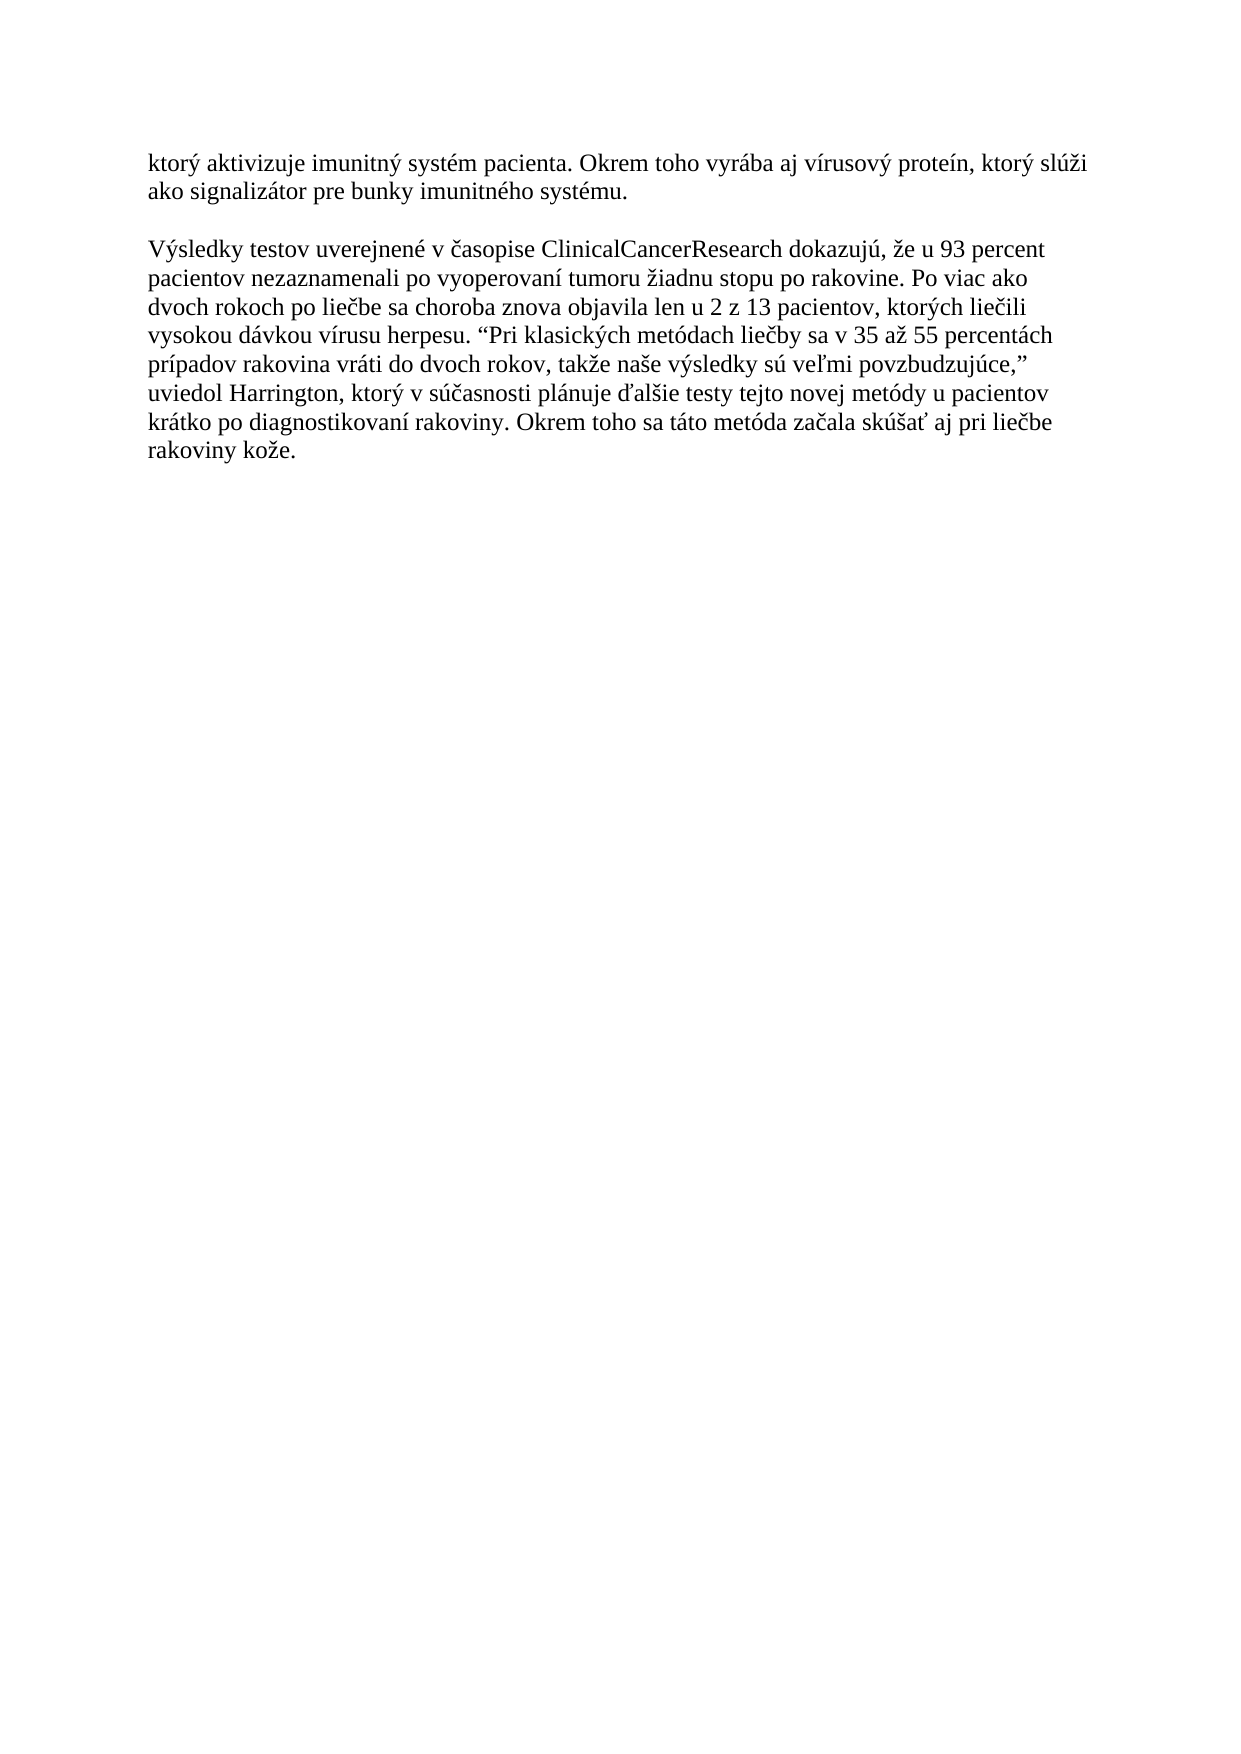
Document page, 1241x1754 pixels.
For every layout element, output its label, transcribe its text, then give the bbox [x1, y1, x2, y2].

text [148, 148, 1093, 205]
text Výsledky testov uverejnené v časopise ClinicalCancerResearch dokazujú, že u 93 percent pacientov nezaznamenali po vyoperovaní tumoru žiadnu stopu po rakovine. Po viac ako dvoch rokoch po liečbe sa choroba znova objavila len u 2 z 13 pacientov, ktorých liečili vysokou dávkou vírusu herpesu. “Pri klasických metódach liečby sa v 35 až 55 percentách prípadov rakovina vráti do dvoch rokov, takže naše výsledky sú veľmi povzbudzujúce,” uviedol Harrington, ktorý v súčasnosti plánuje ďalšie testy tejto novej metódy u pacientov krátko po diagnostikovaní rakoviny. Okrem toho sa táto metóda začala skúšať aj pri liečbe rakoviny kože. [148, 234, 1093, 464]
